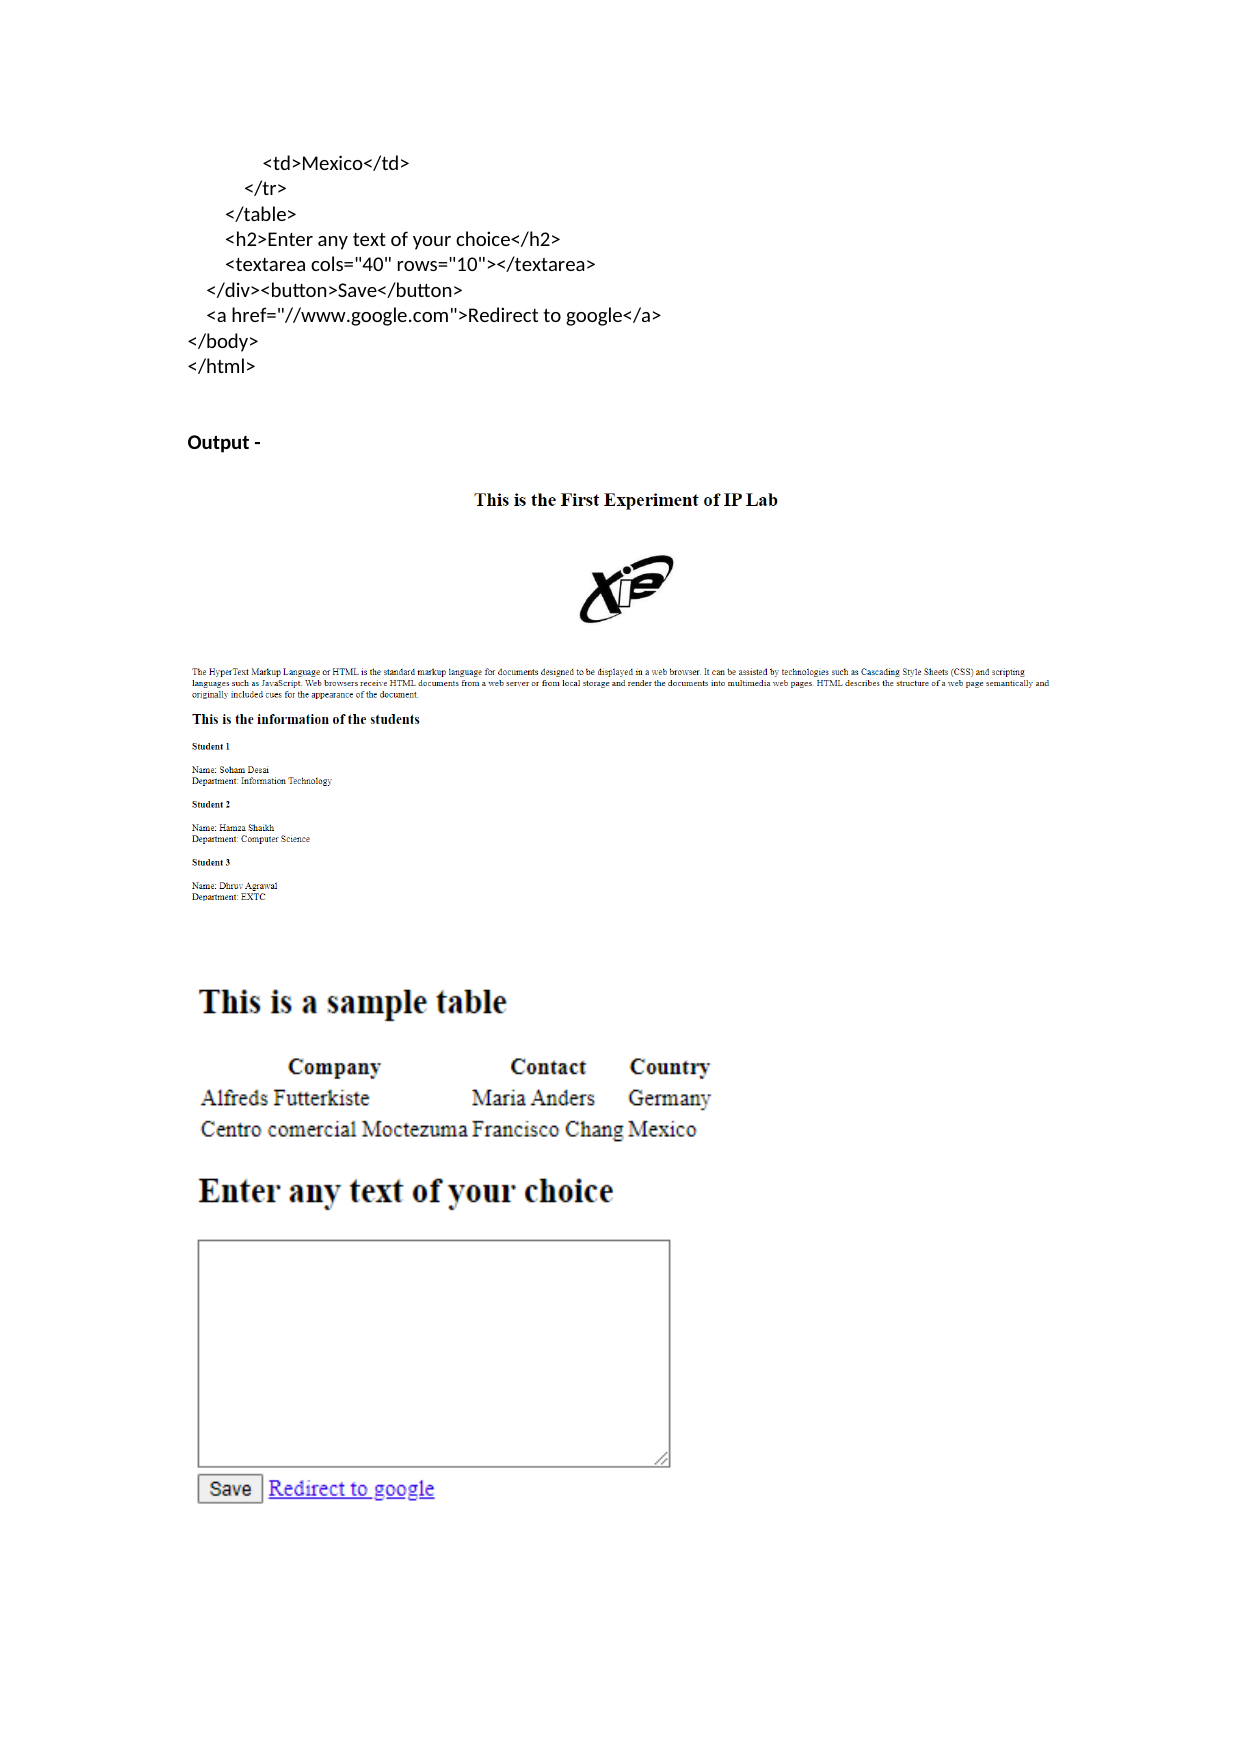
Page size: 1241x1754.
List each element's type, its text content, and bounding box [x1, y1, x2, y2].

text </div><button>Save</button> [187, 277, 1053, 302]
text </tr> [187, 175, 1053, 201]
text <h2>Enter any text of your choice</h2> [187, 226, 1053, 252]
text </body> [187, 328, 1053, 353]
picture [187, 976, 1053, 1507]
text </html> [187, 353, 1053, 379]
picture [187, 480, 1052, 901]
text <td>Mexico</td> [187, 150, 1053, 175]
text </table> [187, 201, 1053, 226]
text Output - [187, 429, 1053, 455]
text <textarea cols="40" rows="10"></textarea> [187, 252, 1053, 277]
text <a href="//www.google.com">Redirect to google</a> [187, 302, 1053, 328]
